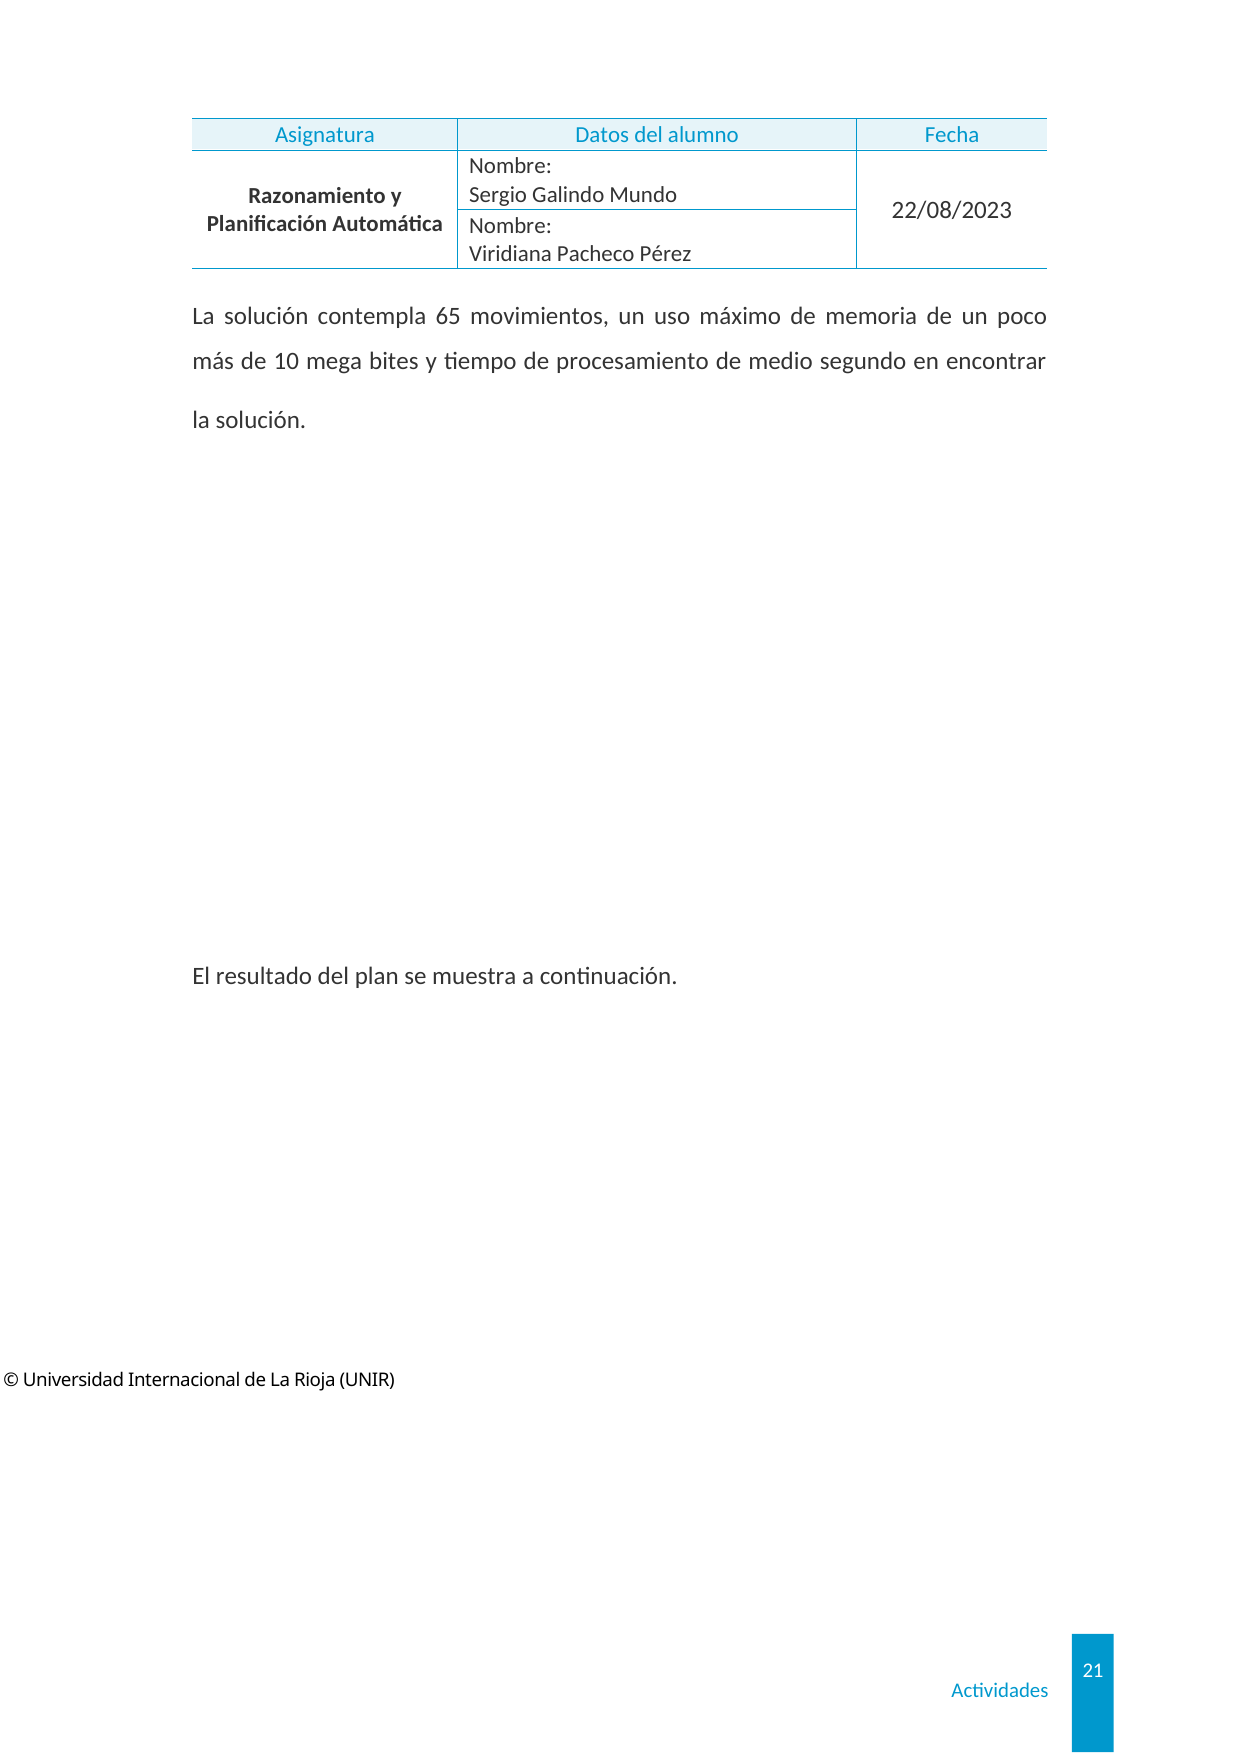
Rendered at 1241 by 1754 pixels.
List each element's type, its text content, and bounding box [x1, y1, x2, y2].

text El resultado del plan se muestra a continuación. [192, 960, 1048, 991]
